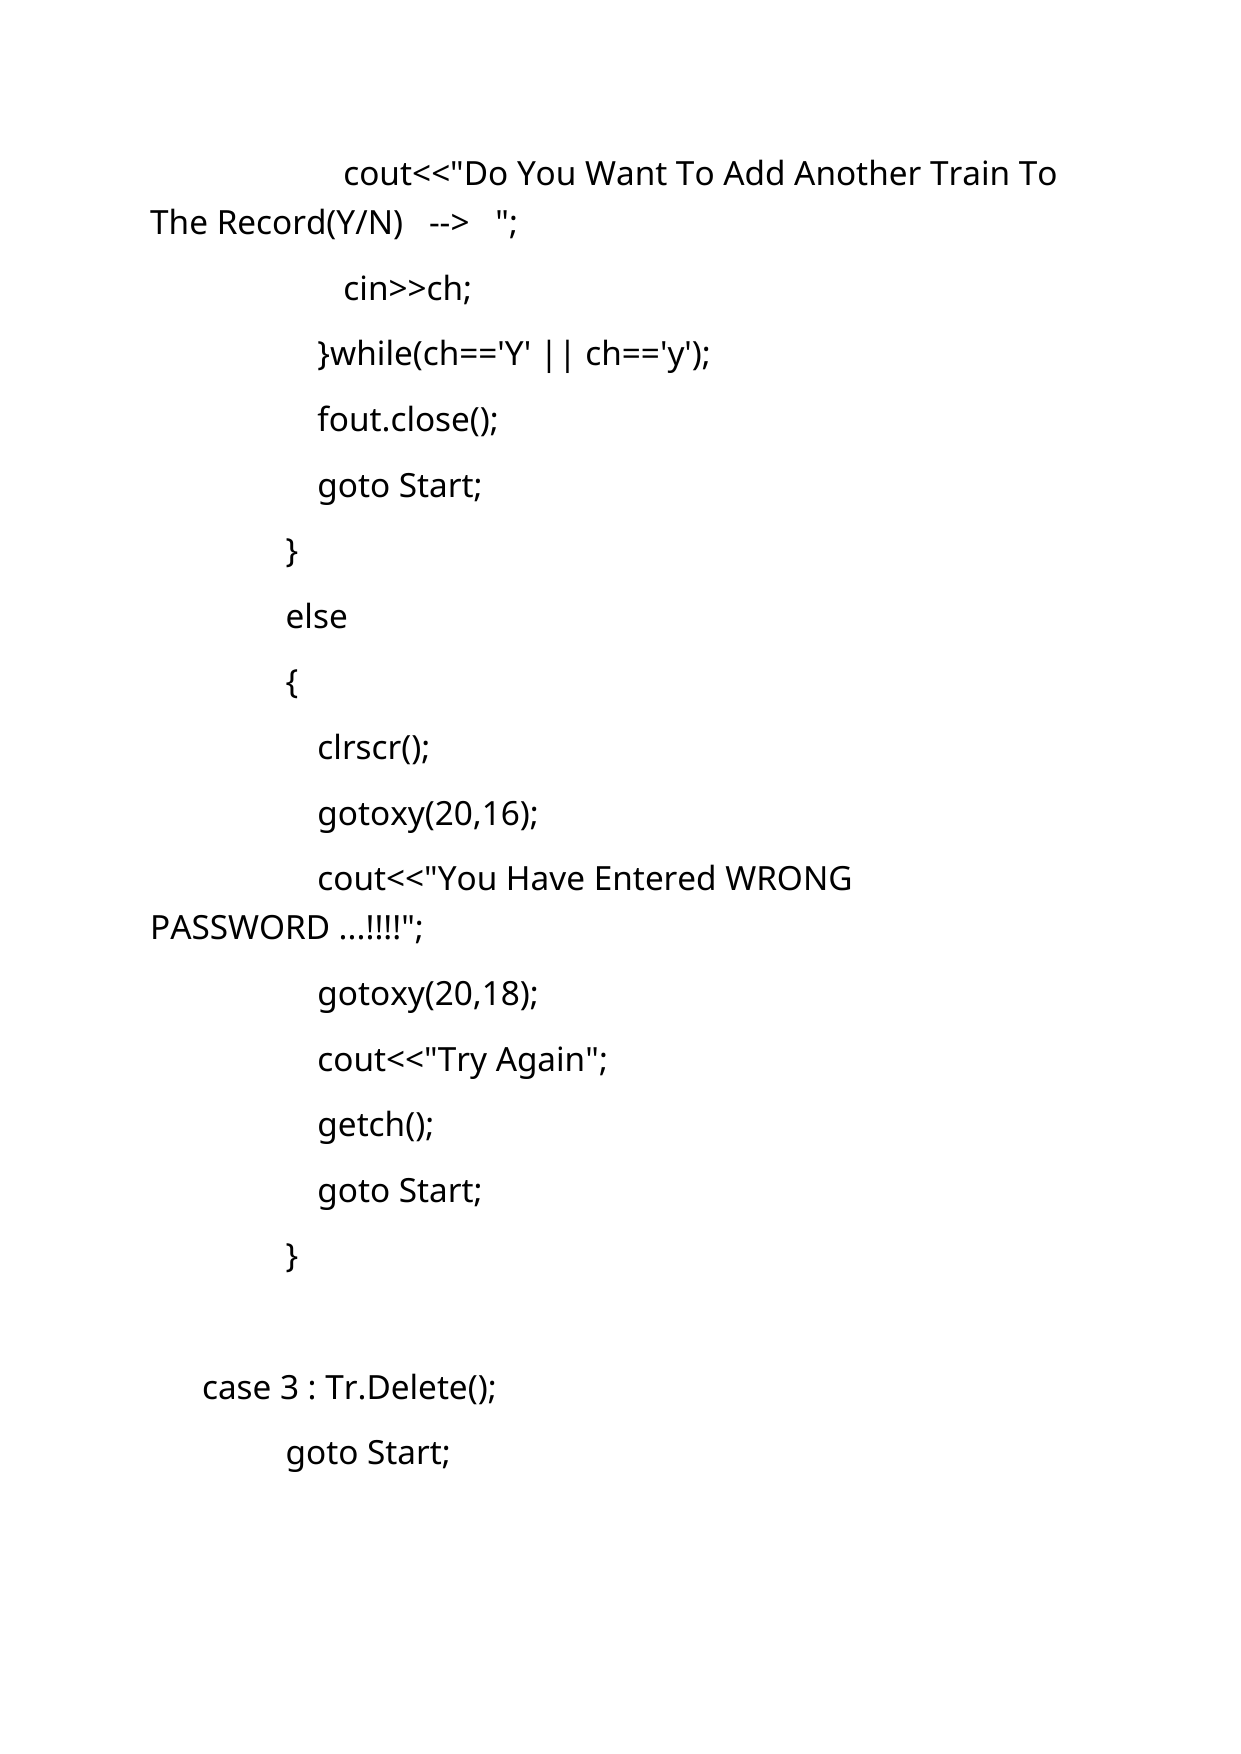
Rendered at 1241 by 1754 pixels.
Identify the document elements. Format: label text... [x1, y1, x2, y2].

text case 3 : Tr.Delete(); [150, 1363, 1090, 1409]
text else [150, 593, 1090, 638]
text cin>>ch; [150, 264, 1090, 310]
text goto Start; [150, 461, 1090, 507]
text goto Start; [150, 1167, 1090, 1212]
text cout<<"Try Again"; [150, 1035, 1090, 1081]
text getch(); [150, 1101, 1090, 1146]
text cout<<"Do You Want To Add Another Train To The Record(Y/N) --> "; [150, 150, 1090, 244]
text cout<<"You Have Entered WRONG PASSWORD ...!!!!"; [150, 855, 1090, 949]
text clrscr(); [150, 724, 1090, 769]
text }while(ch=='Y' || ch=='y'); [150, 330, 1090, 376]
text gotoxy(20,18); [150, 970, 1090, 1015]
text gotoxy(20,16); [150, 789, 1090, 835]
text goto Start; [150, 1429, 1090, 1474]
text } [150, 527, 1090, 572]
text } [150, 1232, 1090, 1278]
text fout.close(); [150, 396, 1090, 441]
text { [150, 658, 1090, 704]
